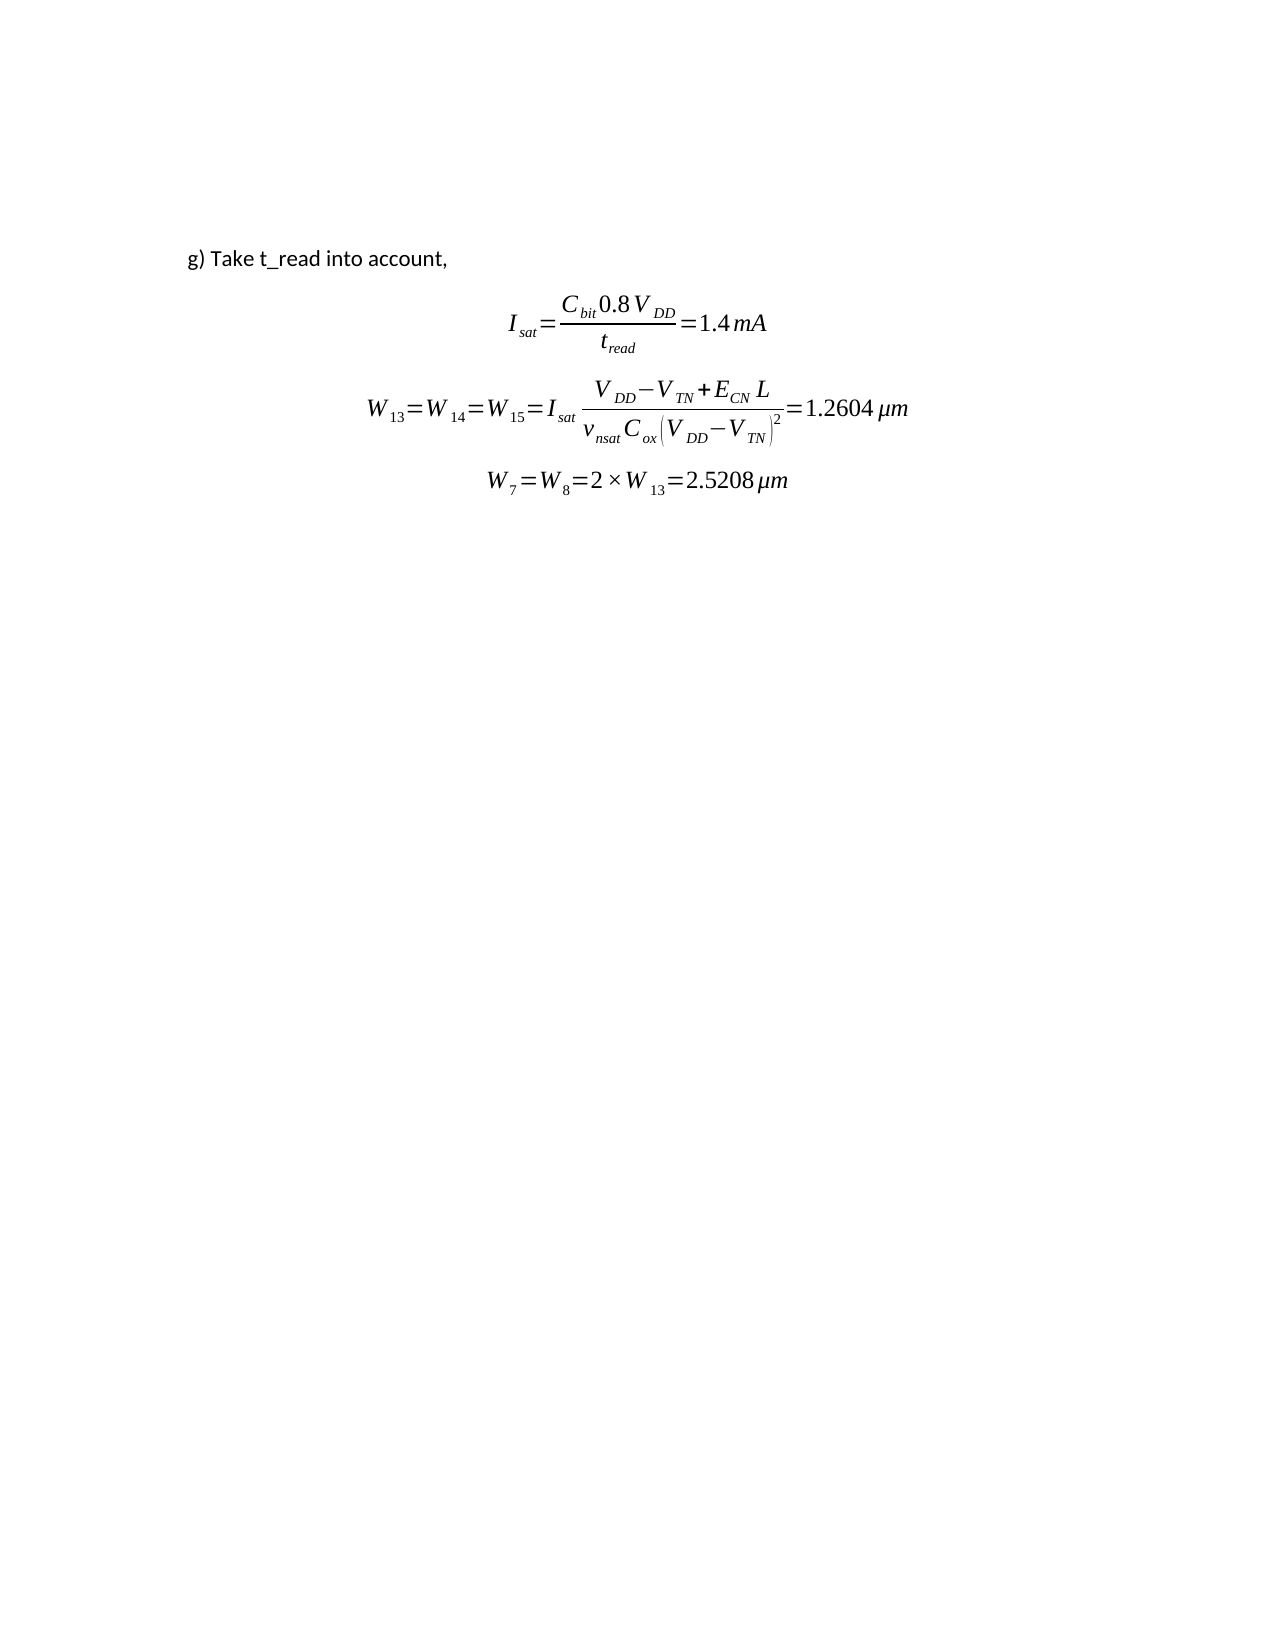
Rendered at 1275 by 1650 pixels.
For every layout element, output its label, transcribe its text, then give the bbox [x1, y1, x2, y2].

text g) Take t_read into account, [187, 244, 1087, 272]
